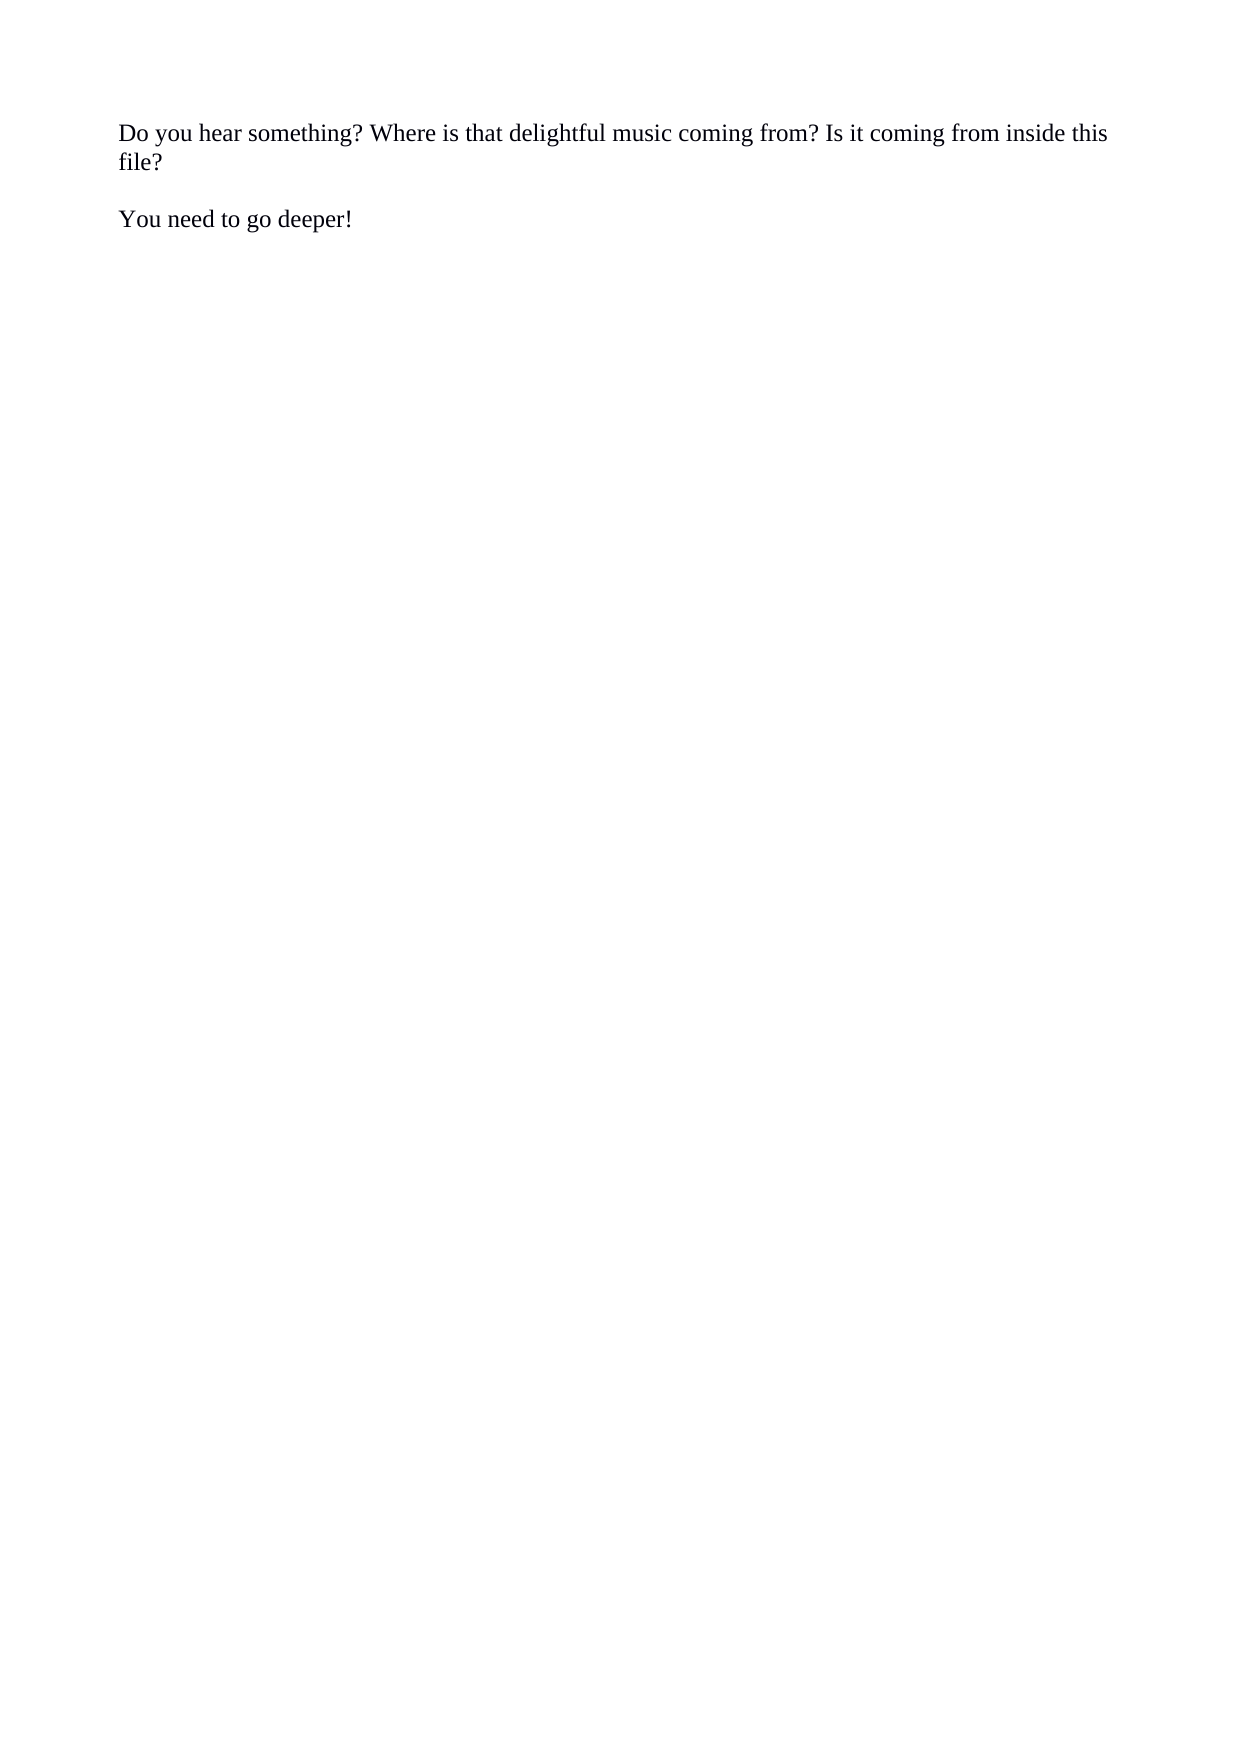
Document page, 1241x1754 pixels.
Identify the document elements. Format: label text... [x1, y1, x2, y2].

text Do you hear something? Where is that delightful music coming from? Is it coming from inside this file? [118, 118, 1122, 176]
text You need to go deeper! [118, 204, 1122, 233]
